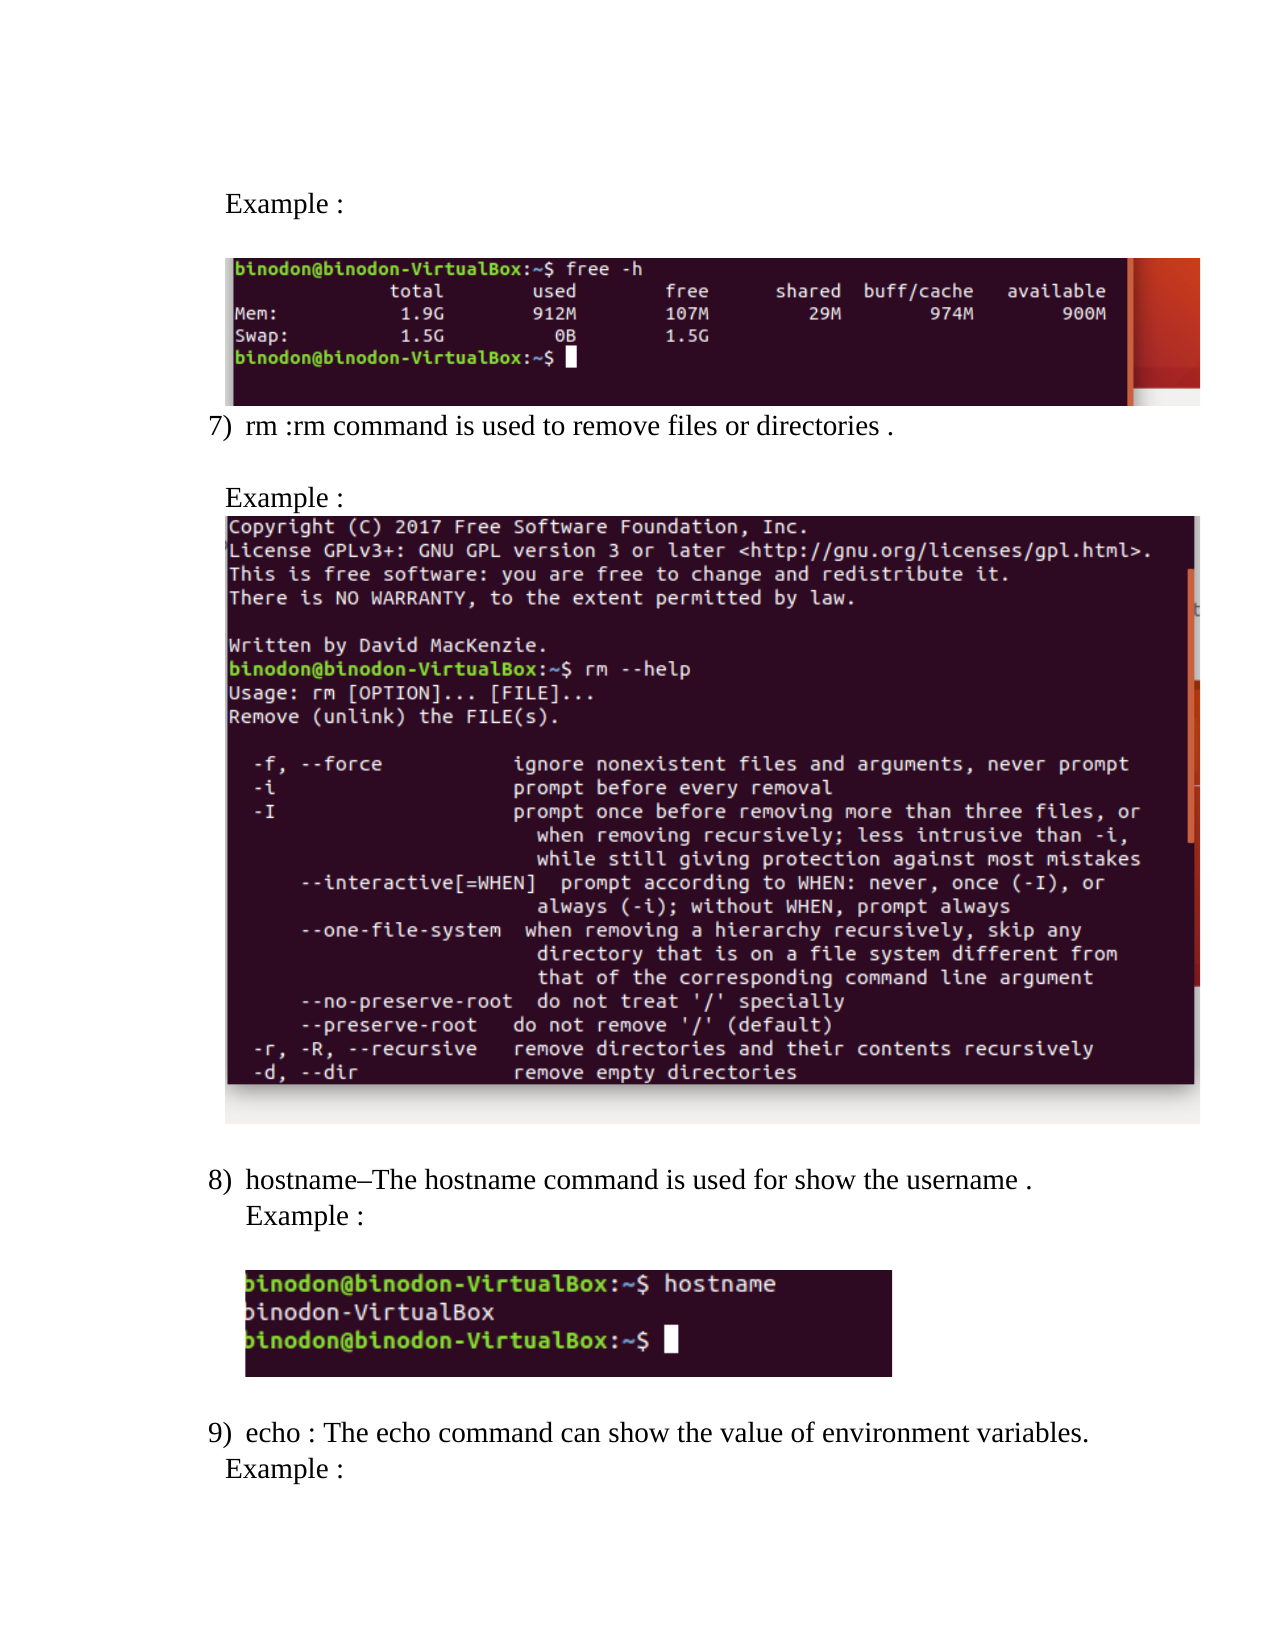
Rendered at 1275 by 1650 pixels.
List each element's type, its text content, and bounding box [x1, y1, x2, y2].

list rm :rm command is used to remove files or directories . [208, 408, 1125, 441]
list hostname–The hostname command is used for show the username . [208, 1162, 1125, 1196]
picture [245, 1270, 893, 1377]
list Example : [245, 1198, 1125, 1232]
list echo : The echo command can show the value of environment variables. [208, 1415, 1125, 1449]
picture [225, 258, 1200, 406]
list Example : [225, 1451, 1125, 1485]
picture [225, 516, 1200, 1124]
list Example : [225, 186, 1125, 220]
list Example : [225, 480, 1125, 513]
